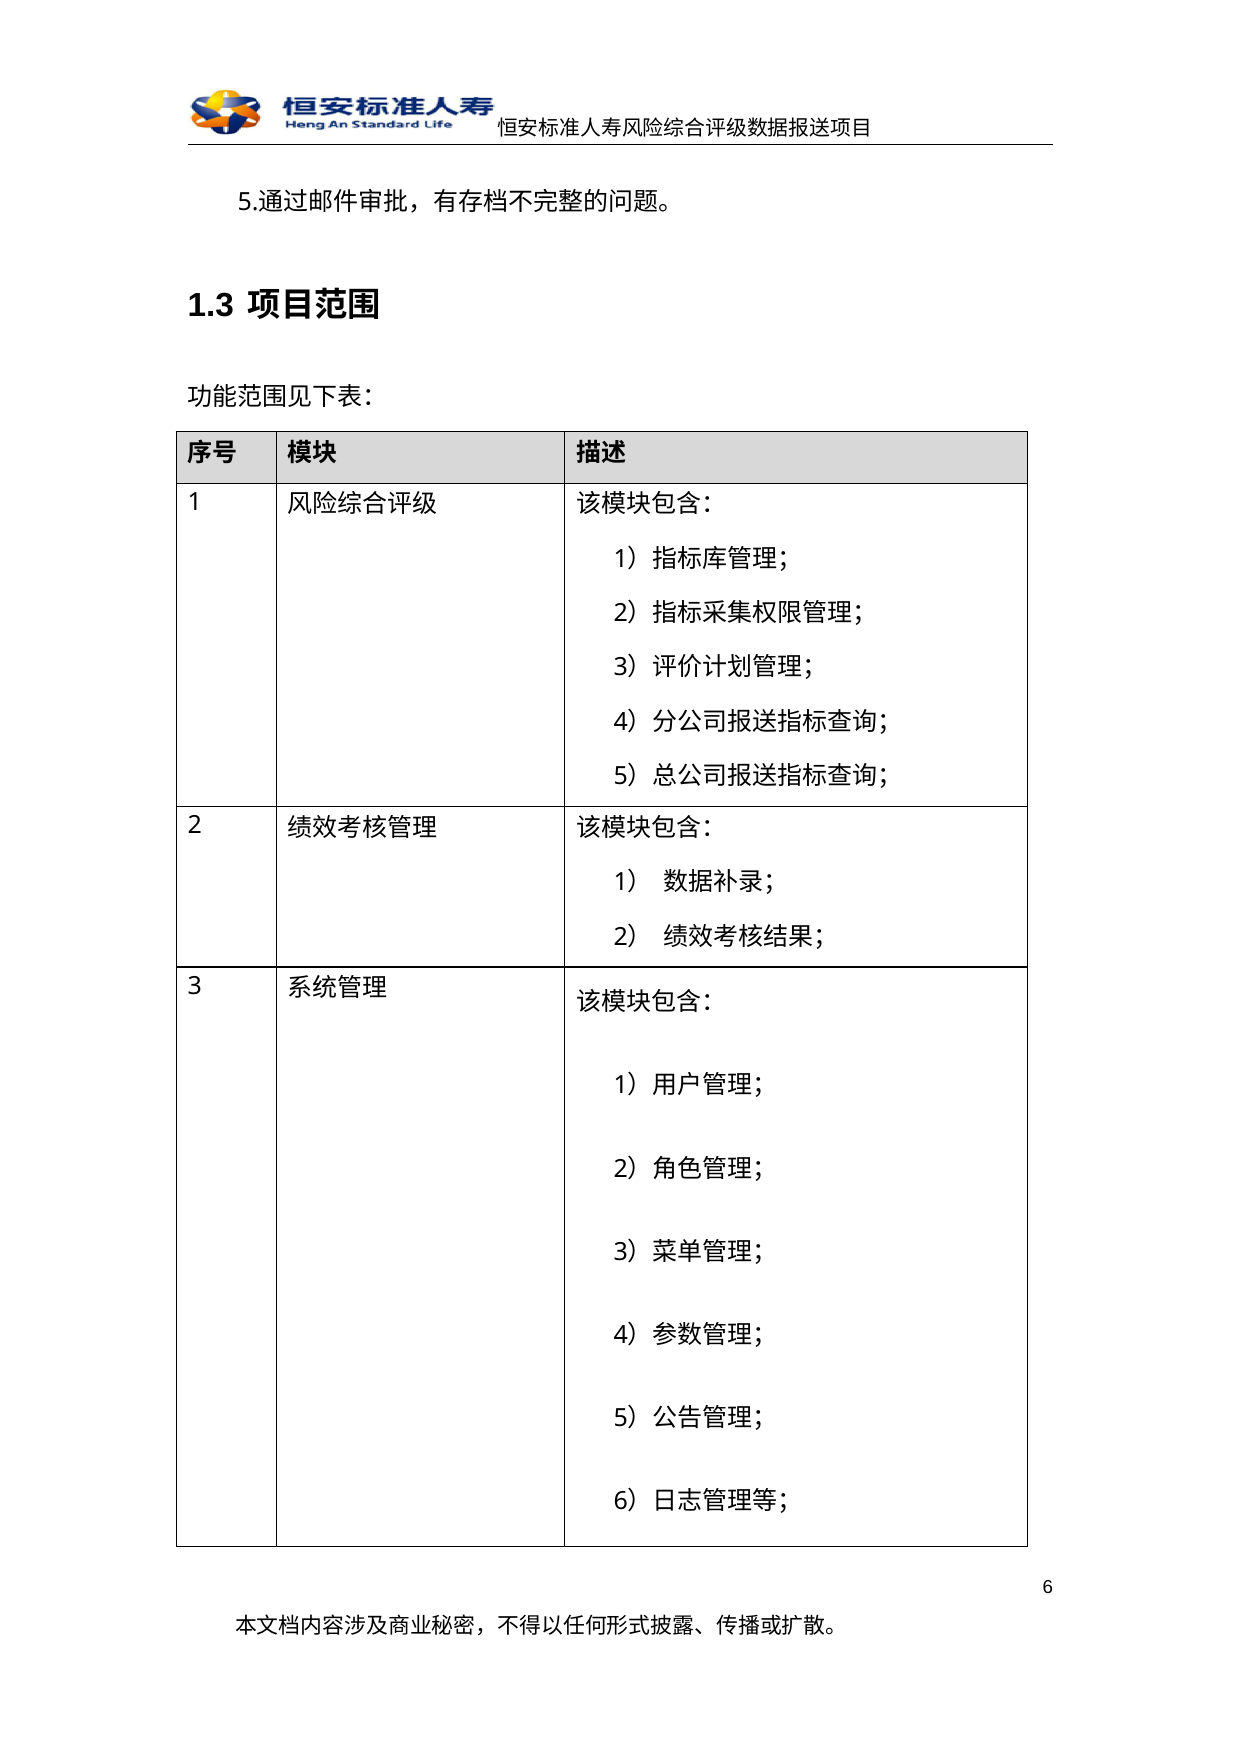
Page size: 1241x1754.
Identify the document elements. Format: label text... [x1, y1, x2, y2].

table_cell 该模块包含： 1）指标库管理； 2）指标采集权限管理； 3）评价计划管理； 4）分公司报送指标查询； 5）总公司报送指标查询； [565, 484, 1027, 806]
picture [187, 88, 497, 136]
table_header 序号 [177, 432, 276, 483]
table_cell 风险综合评级 [277, 484, 564, 806]
text 5.通过邮件审批，有存档不完整的问题。 [187, 167, 1053, 232]
table_header 描述 [565, 432, 1027, 483]
table_cell 该模块包含： 1）用户管理； 2）角色管理； 3）菜单管理； 4）参数管理； 5）公告管理； 6）日志管理等； [565, 968, 1027, 1546]
table_cell 该模块包含： 数据补录； 绩效考核结果； [565, 807, 1027, 966]
table_cell 系统管理 [277, 968, 564, 1546]
table_cell 2 [177, 807, 276, 966]
table_cell 绩效考核管理 [277, 807, 564, 966]
text 功能范围见下表： [187, 377, 1053, 413]
table_header 模块 [277, 432, 564, 483]
table_cell 3 [177, 968, 276, 1546]
subtitle 项目范围 [187, 277, 1053, 326]
table_cell 1 [177, 484, 276, 806]
